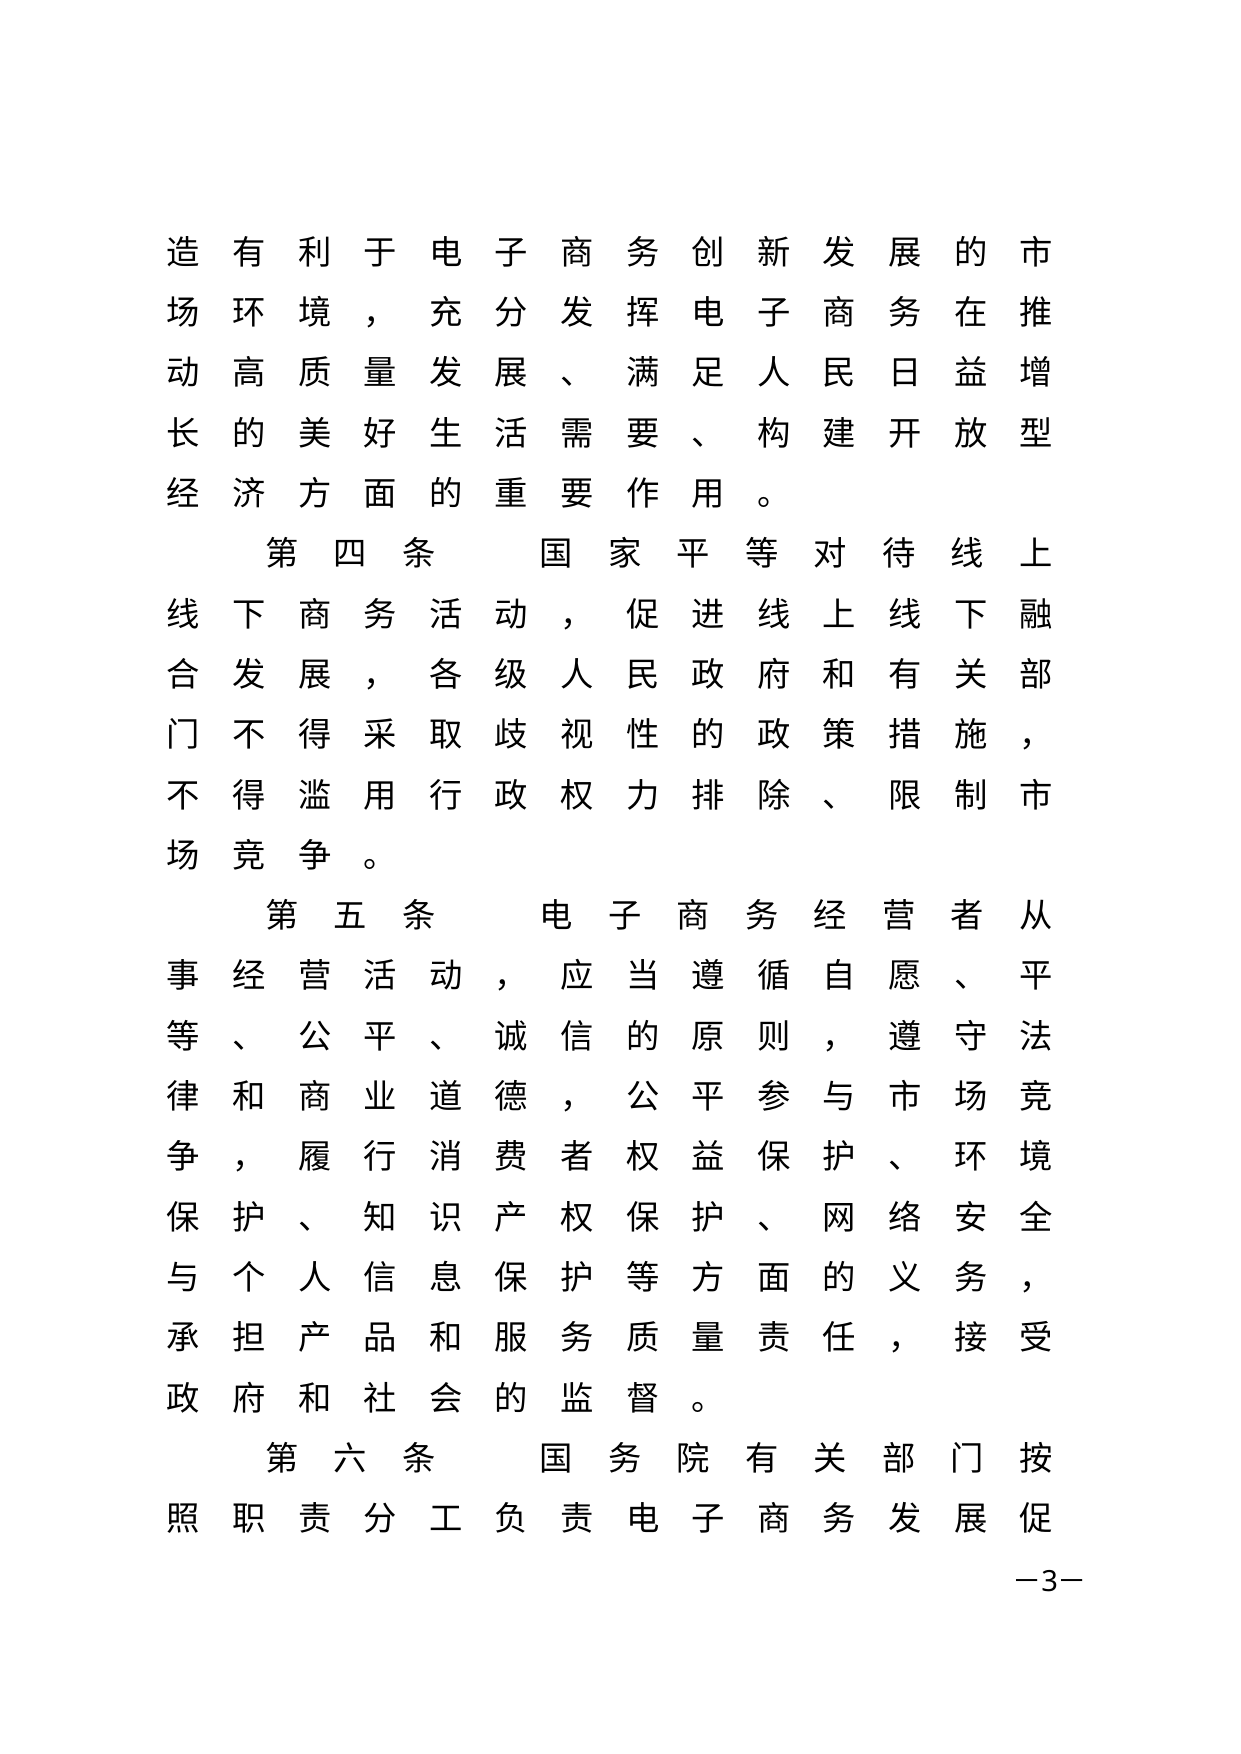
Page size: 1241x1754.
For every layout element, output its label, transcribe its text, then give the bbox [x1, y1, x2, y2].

text 第六条 国务院有关部门按照职责分工负责电子商务发展促进、监督管理等工作。县级以上地方各级人民政府可以根据本行政区域的实际情况，确定本行政区域内电子商务的部门职责划分。 [167, 1426, 1085, 1546]
text 第五条 电子商务经营者从事经营活动，应当遵循自愿、平等、公平、诚信的原则，遵守法律和商业道德，公平参与市场竞争，履行消费者权益保护、环境保护、知识产权保护、网络安全与个人信息保护等方面的义务，承担产品和服务质量责任，接受政府和社会的监督。 [167, 883, 1085, 1426]
text 第三条 国家鼓励发展电子商务新业态，创新商业模式，促进电子商务技术研发和推广应用，推进电子商务诚信体系建设，营造有利于电子商务创新发展的市场环境，充分发挥电子商务在推动高质量发展、满足人民日益增长的美好生活需要、构建开放型经济方面的重要作用。 [167, 219, 1085, 521]
text 第四条 国家平等对待线上线下商务活动，促进线上线下融合发展，各级人民政府和有关部门不得采取歧视性的政策措施，不得滥用行政权力排除、限制市场竞争。 [167, 521, 1085, 883]
